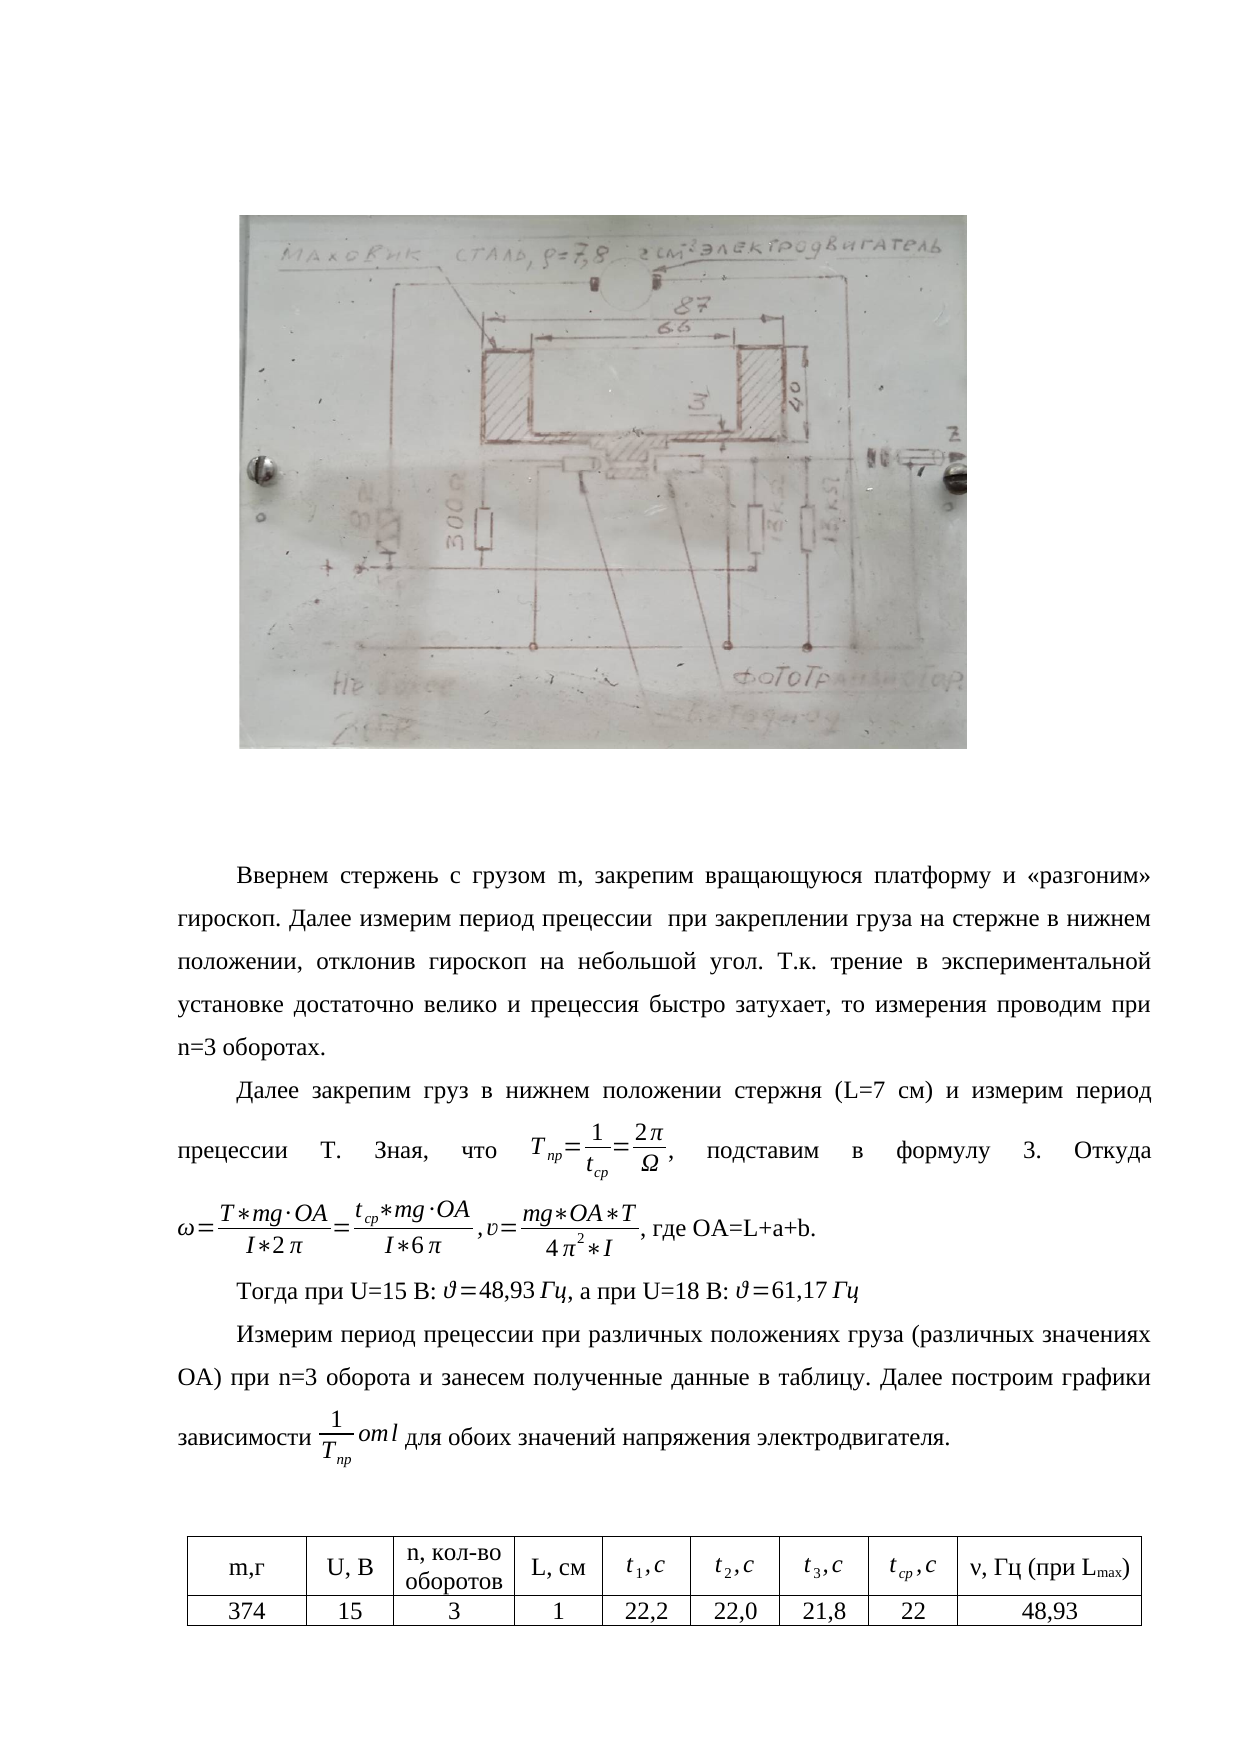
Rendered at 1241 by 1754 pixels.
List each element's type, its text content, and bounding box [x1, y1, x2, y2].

table_header [691, 1537, 779, 1595]
table_cell 22,0 [691, 1596, 779, 1624]
table_cell 21,8 [780, 1596, 868, 1624]
text Измерим период прецессии при различных положениях груза (различных значениях ОА) при n=3 оборота и занесем полученные данные в таблицу. Далее построим графики зависимости для обоих значений напряжения электродвигателя. [177, 1319, 1152, 1468]
table_header L, см [515, 1537, 602, 1595]
table_cell 48,93 [958, 1596, 1141, 1624]
table_cell 1 [515, 1596, 602, 1624]
table_header ν, Гц (при Lmax) [958, 1537, 1141, 1595]
table_header m,г [188, 1537, 306, 1595]
table_header [869, 1537, 957, 1595]
table_header n, кол-во оборотов [394, 1537, 514, 1595]
table_header [780, 1537, 868, 1595]
text Тогда при U=15 В: , а при U=18 В: [177, 1276, 1152, 1304]
table_cell 22 [869, 1596, 957, 1624]
text Ввернем стержень с грузом m, закрепим вращающуюся платформу и «разгоним» гироскоп. Далее измерим период прецессии при закреплении груза на стержне в нижнем положении, отклонив гироскоп на небольшой угол. Т.к. трение в экспериментальной установке достаточно велико и прецессия быстро затухает, то измерения проводим при n=3 оборотах. [177, 860, 1152, 1061]
picture [239, 215, 967, 749]
table_cell 3 [394, 1596, 514, 1624]
table_cell 15 [307, 1596, 393, 1624]
text Далее закрепим груз в нижнем положении стержня (L=7 см) и измерим период прецессии Т. Зная, что , подставим в формулу 3. Откуда , где ОА=L+a+b. [177, 1075, 1152, 1261]
table_header [603, 1537, 690, 1595]
table_cell 22,2 [603, 1596, 690, 1624]
table_cell 374 [188, 1596, 306, 1624]
table_header U, В [307, 1537, 393, 1595]
